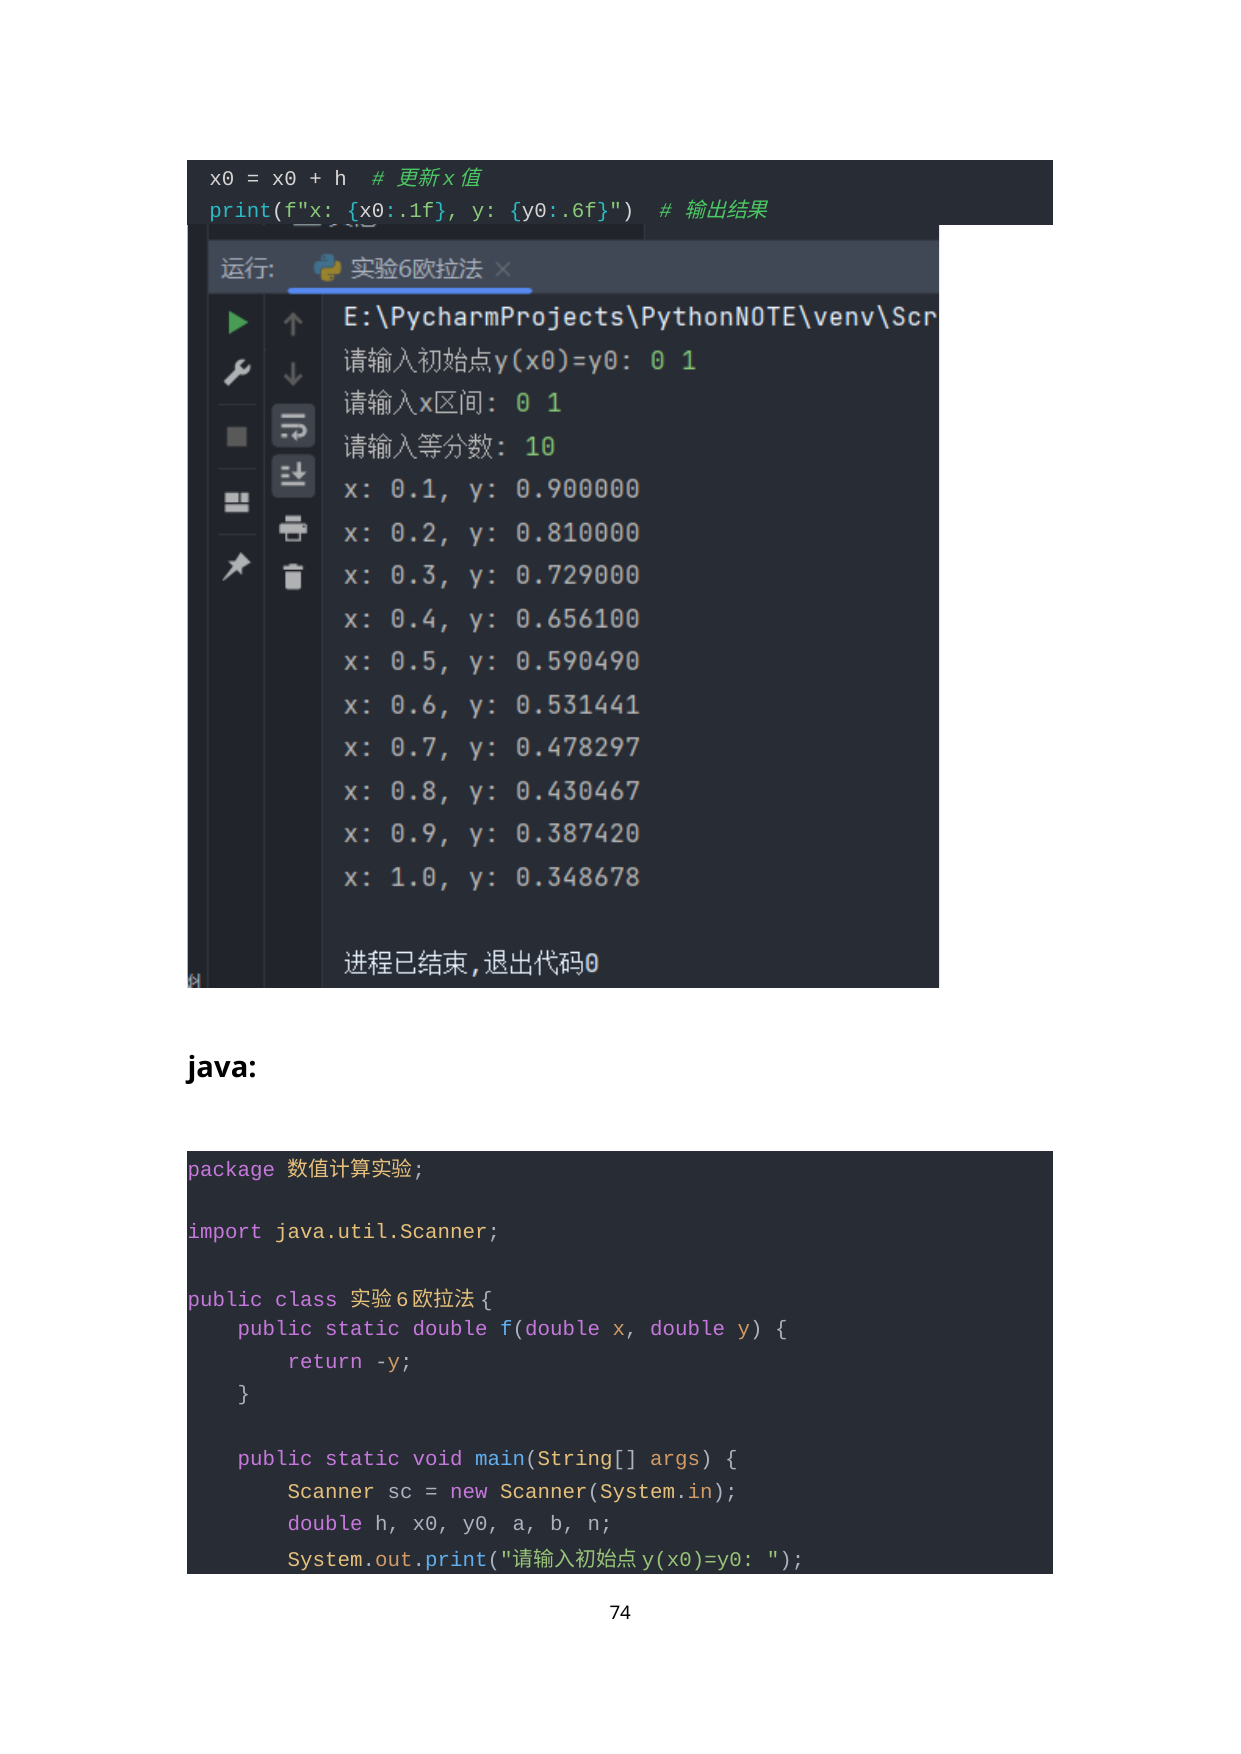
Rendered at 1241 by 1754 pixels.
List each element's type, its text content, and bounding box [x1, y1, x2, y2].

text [187, 1151, 1053, 1574]
picture [187, 224, 940, 988]
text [187, 160, 1053, 225]
subtitle java: [187, 1034, 1053, 1099]
